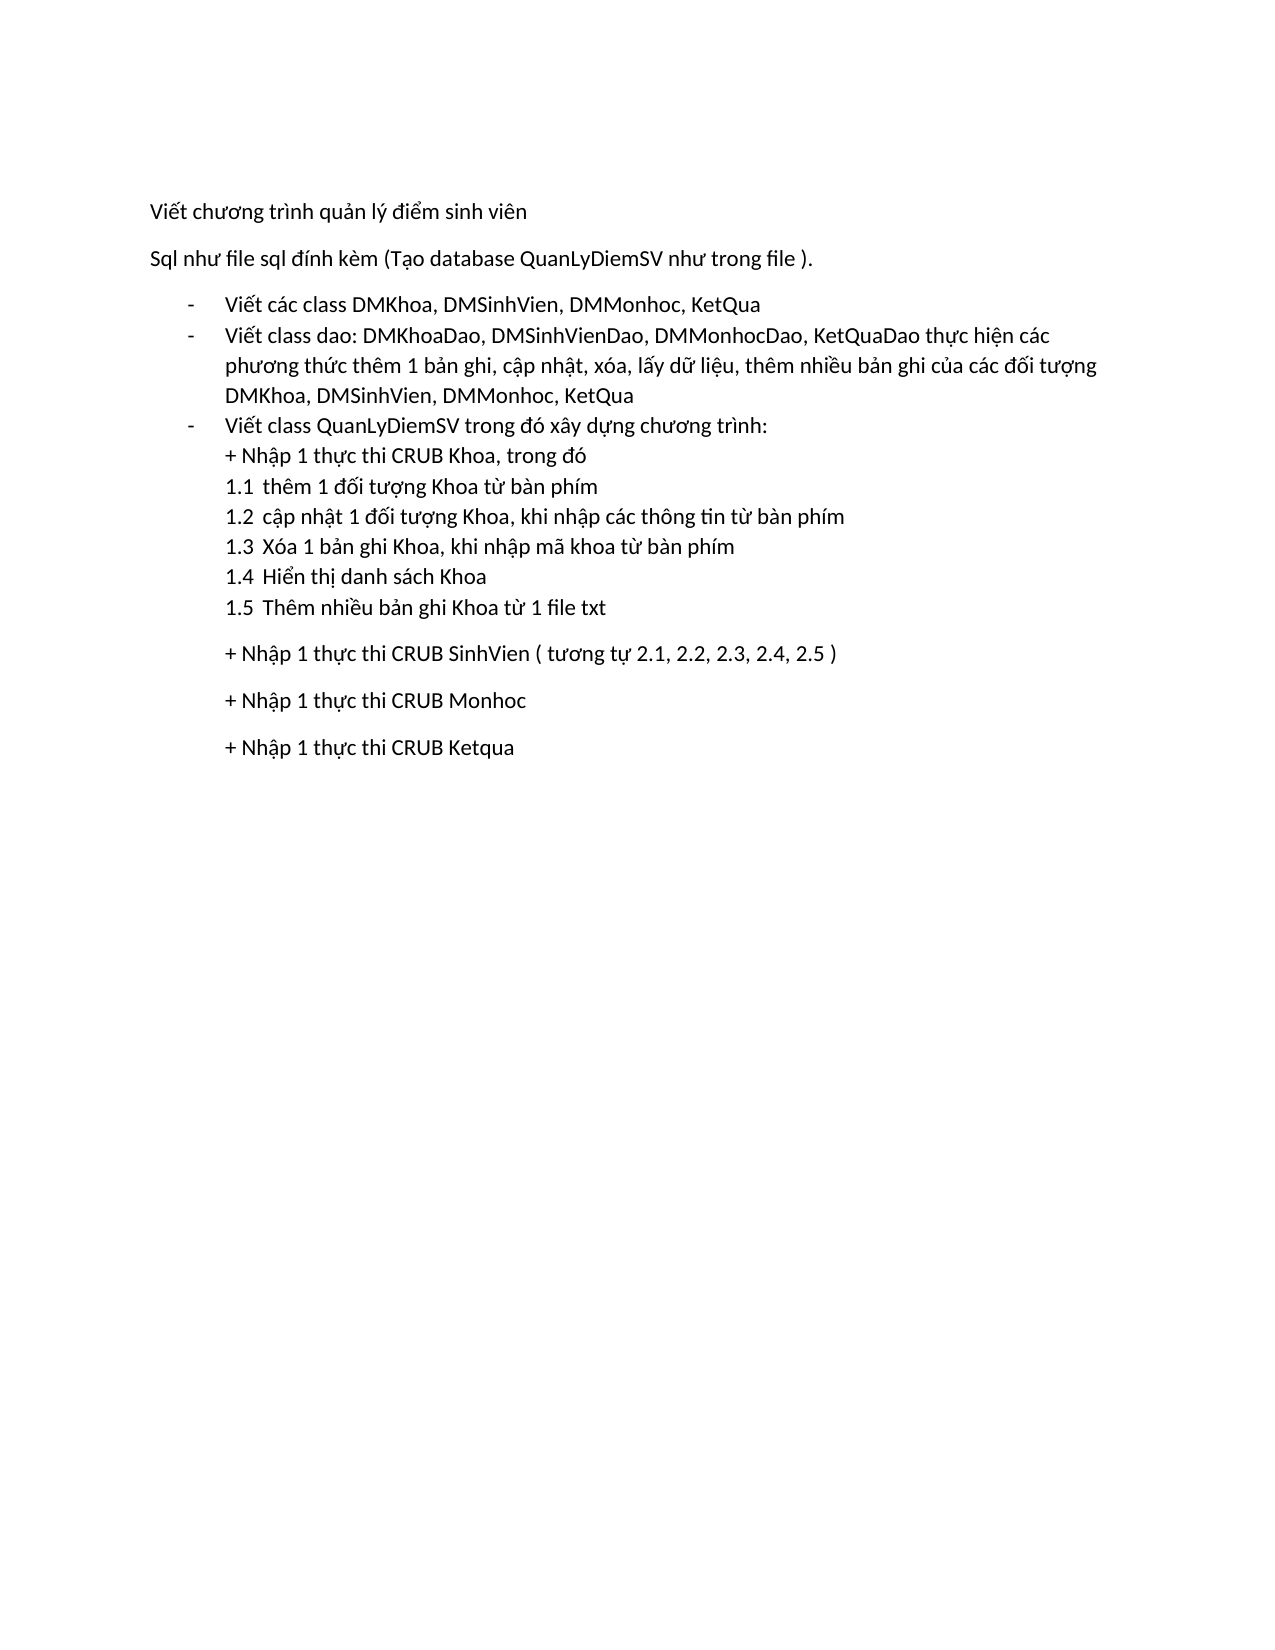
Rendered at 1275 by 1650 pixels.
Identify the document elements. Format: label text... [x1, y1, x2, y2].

text Viết chương trình quản lý điểm sinh viên [150, 197, 1125, 225]
list Xóa 1 bản ghi Khoa, khi nhập mã khoa từ bàn phím [225, 532, 1125, 560]
text + Nhập 1 thực thi CRUB Ketqua [225, 733, 1125, 761]
list Thêm nhiều bản ghi Khoa từ 1 file txt [225, 593, 1125, 621]
text + Nhập 1 thực thi CRUB SinhVien ( tương tự 2.1, 2.2, 2.3, 2.4, 2.5 ) [225, 639, 1125, 668]
list Viết class QuanLyDiemSV trong đó xây dựng chương trình: [187, 411, 1125, 439]
text Sql như file sql đính kèm (Tạo database QuanLyDiemSV như trong file ). [150, 244, 1125, 272]
list Viết class dao: DMKhoaDao, DMSinhVienDao, DMMonhocDao, KetQuaDao thực hiện các phương thức thêm 1 bản ghi, cập nhật, xóa, lấy dữ liệu, thêm nhiều bản ghi của các đối tượng DMKhoa, DMSinhVien, DMMonhoc, KetQua [187, 321, 1125, 409]
text + Nhập 1 thực thi CRUB Monhoc [225, 686, 1125, 714]
list thêm 1 đối tượng Khoa từ bàn phím [225, 472, 1125, 500]
list + Nhập 1 thực thi CRUB Khoa, trong đó [225, 442, 1125, 470]
list Viết các class DMKhoa, DMSinhVien, DMMonhoc, KetQua [187, 291, 1125, 319]
list cập nhật 1 đối tượng Khoa, khi nhập các thông tin từ bàn phím [225, 502, 1125, 530]
list Hiển thị danh sách Khoa [225, 562, 1125, 591]
